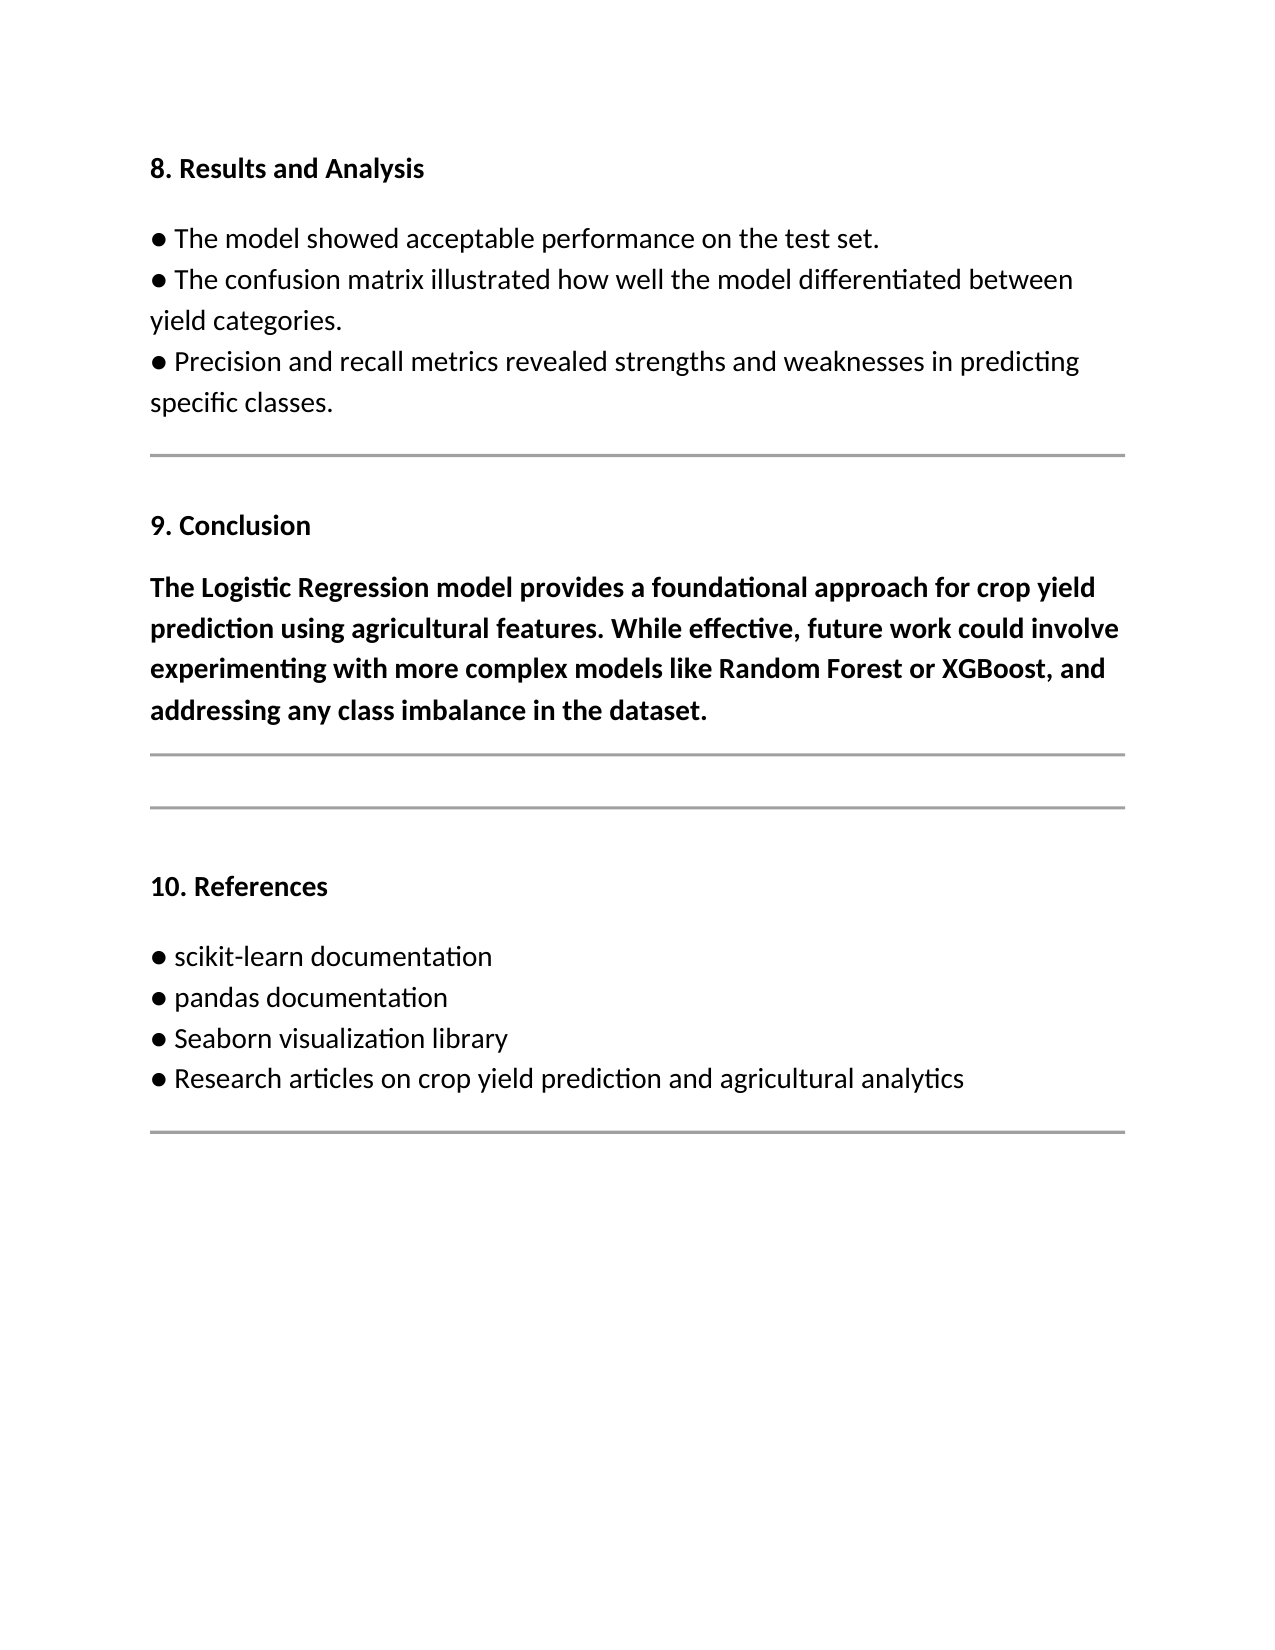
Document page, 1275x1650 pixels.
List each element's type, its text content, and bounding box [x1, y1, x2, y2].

subtitle 10. References [150, 868, 1125, 903]
text 9. Conclusion [150, 507, 1125, 543]
subtitle 8. Results and Analysis [150, 150, 1125, 186]
text The Logistic Regression model provides a foundational approach for crop yield prediction using agricultural features. While effective, future work could involve experimenting with more complex models like Random Forest or XGBoost, and addressing any class imbalance in the dataset. [150, 569, 1125, 727]
text ● scikit-learn documentation ● pandas documentation ● Seaborn visualization library ● Research articles on crop yield prediction and agricultural analytics [150, 938, 1125, 1096]
text ● The model showed acceptable performance on the test set. ● The confusion matrix illustrated how well the model differentiated between yield categories. ● Precision and recall metrics revealed strengths and weaknesses in predicting specific classes. [150, 220, 1125, 419]
